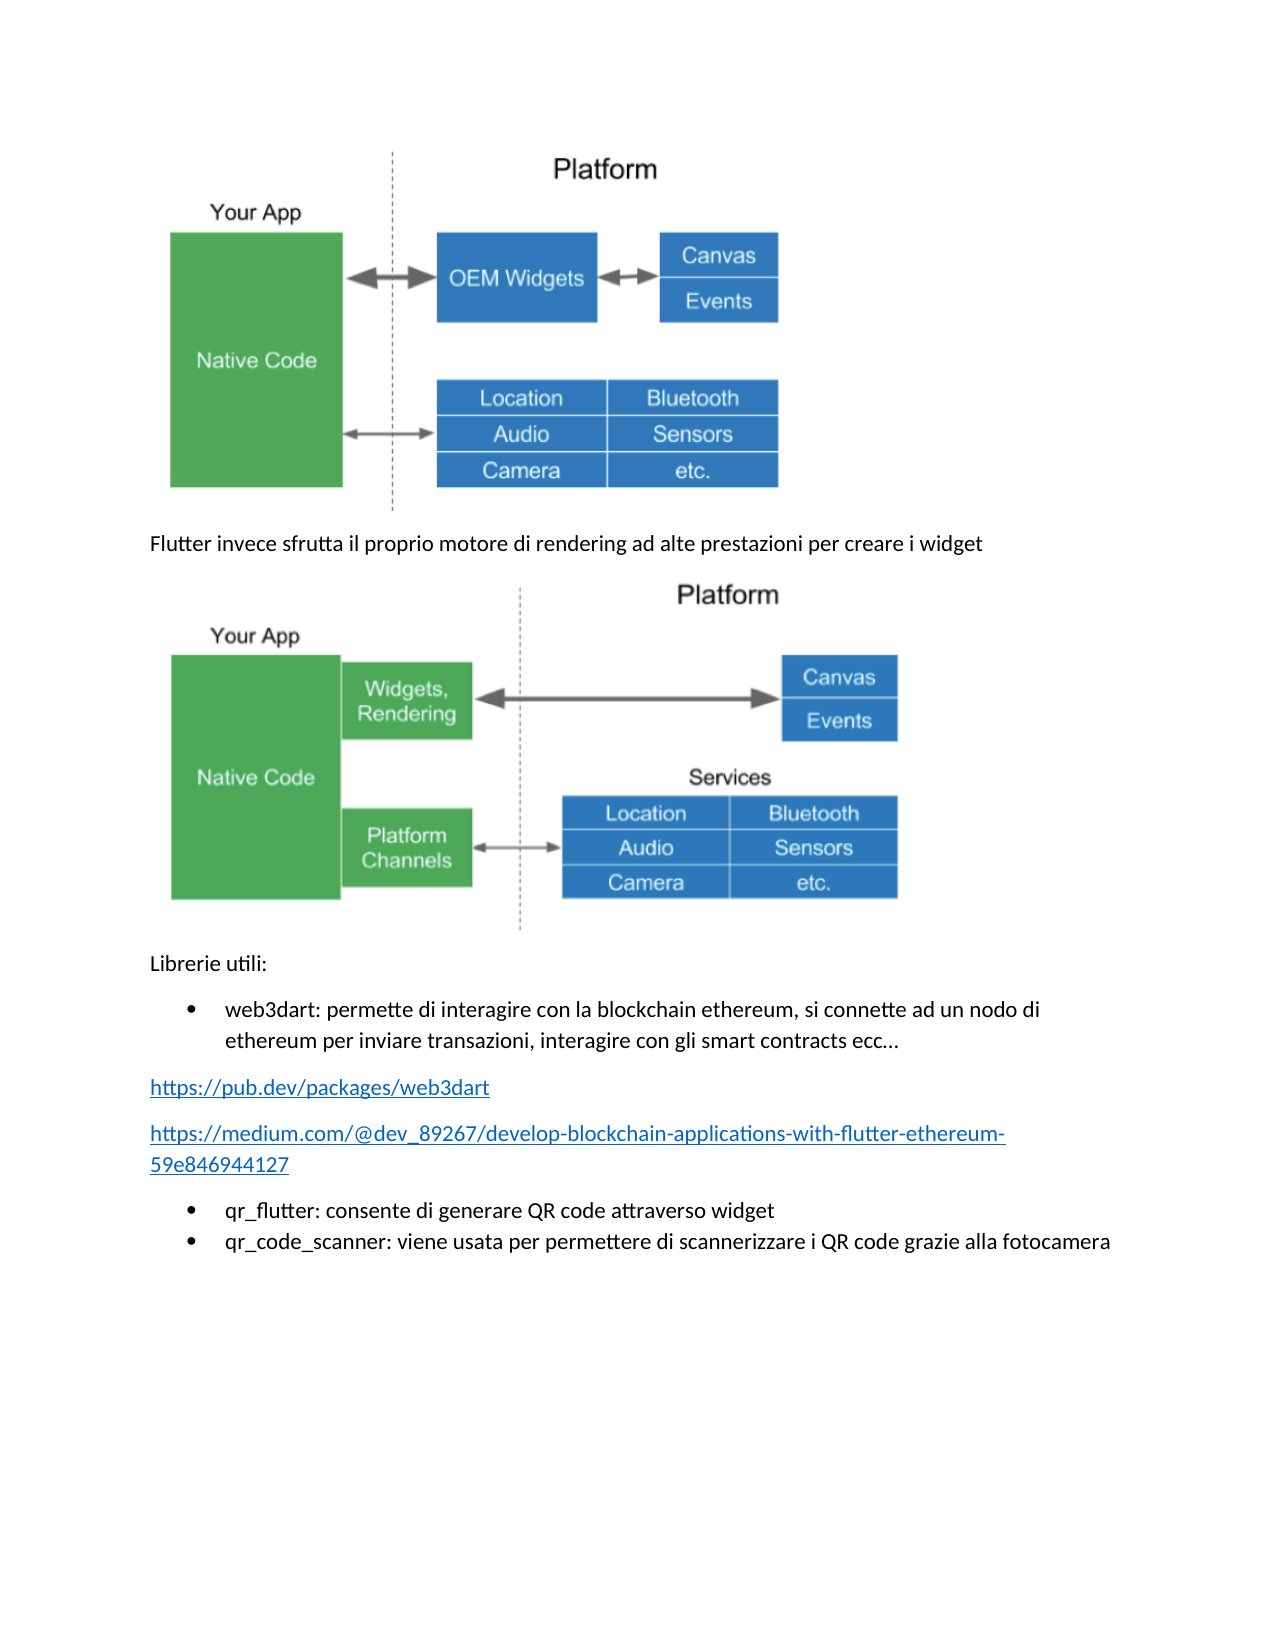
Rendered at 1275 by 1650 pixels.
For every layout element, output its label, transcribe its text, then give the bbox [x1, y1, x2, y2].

text Librerie utili: [150, 949, 1125, 977]
list qr_flutter: consente di generare QR code attraverso widget [187, 1197, 1125, 1225]
text Flutter invece sfrutta il proprio motore di rendering ad alte prestazioni per creare i widget [150, 529, 1125, 558]
text https://medium.com/@dev_89267/develop-blockchain-applications-with-flutter-ethereum-59e846944127 [150, 1119, 1125, 1178]
text https://pub.dev/packages/web3dart [150, 1073, 1125, 1101]
list qr_code_scanner: viene usata per permettere di scannerizzare i QR code grazie alla fotocamera [187, 1227, 1125, 1255]
list web3dart: permette di interagire con la blockchain ethereum, si connette ad un nodo di ethereum per inviare transazioni, interagire con gli smart contracts ecc… [187, 996, 1125, 1054]
